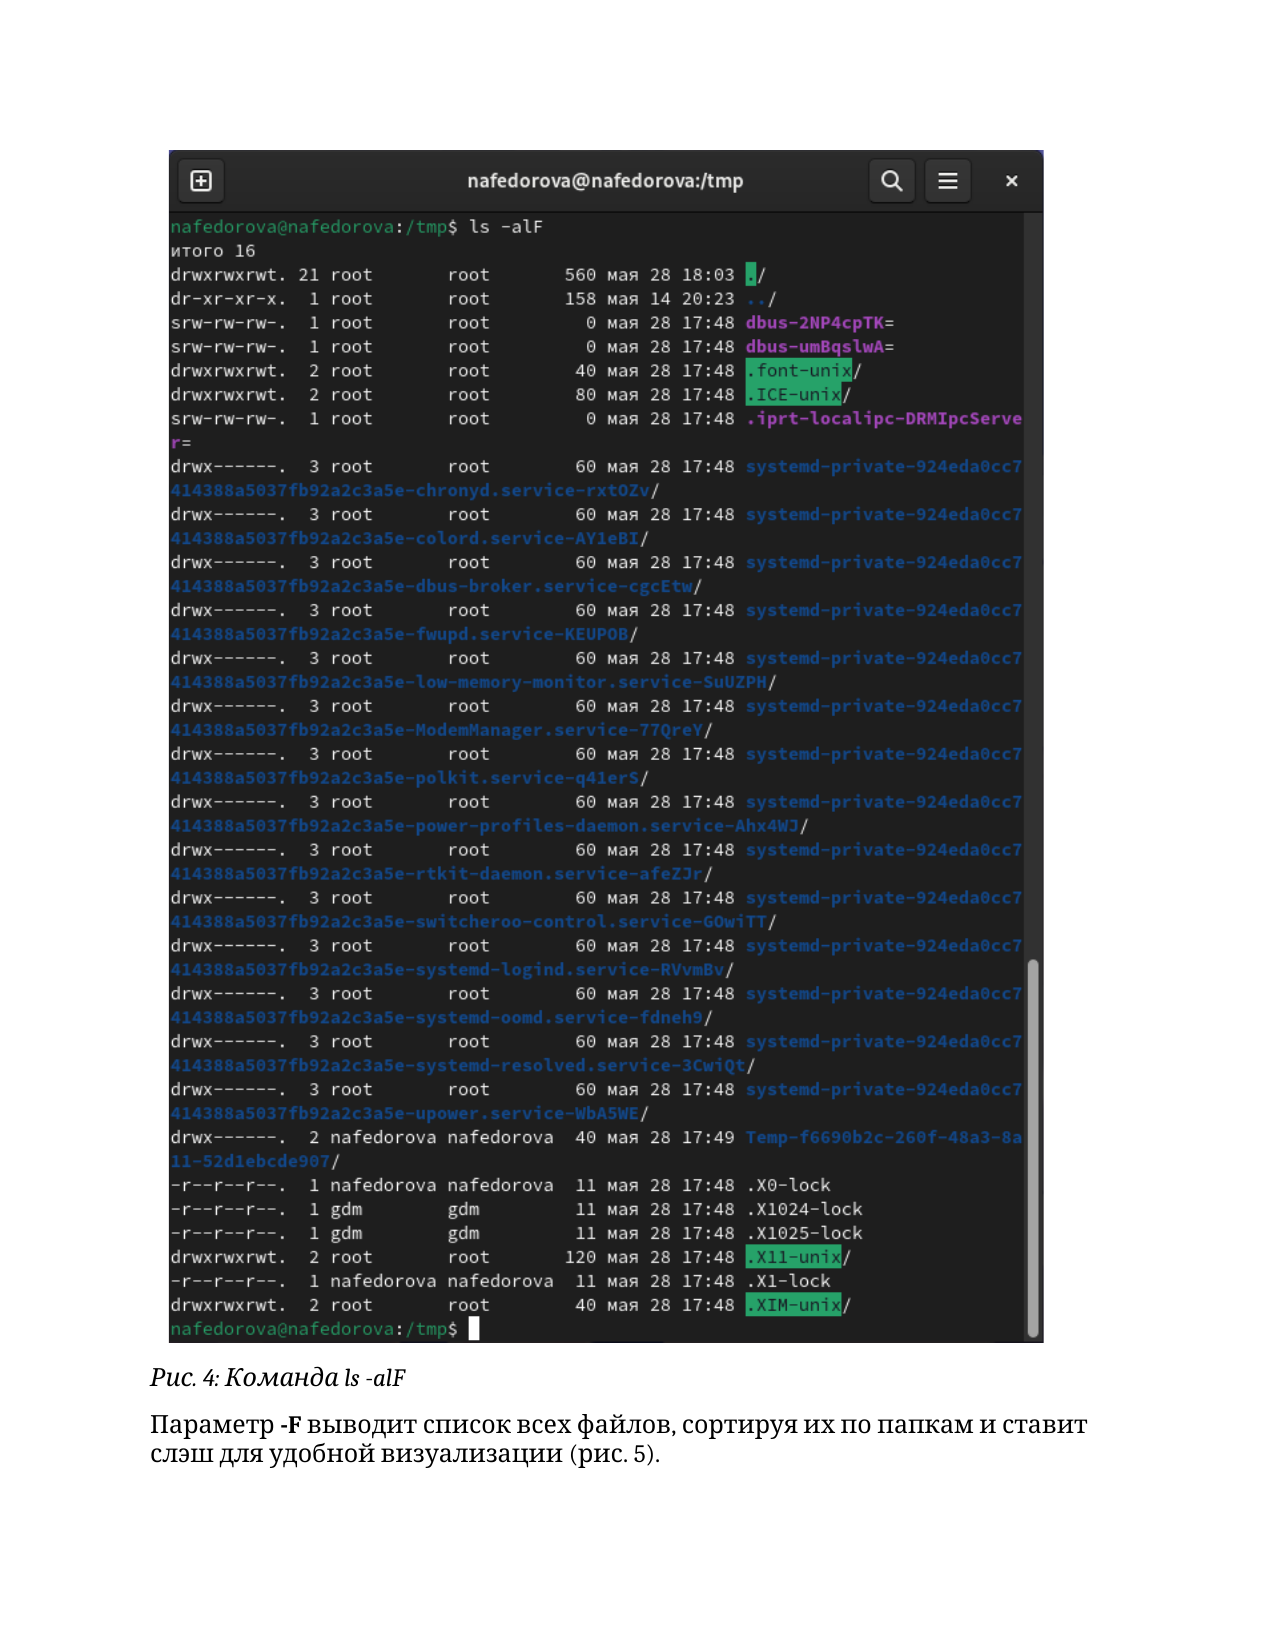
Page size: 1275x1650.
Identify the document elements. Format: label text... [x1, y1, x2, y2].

picture [168, 150, 1044, 1343]
text Рис. 4: Команда ls -alF [150, 1364, 1125, 1392]
text Параметр -F выводит список всех файлов, сортируя их по папкам и ставит слэш для удобной визуализации (рис. 5). [150, 1411, 1125, 1469]
